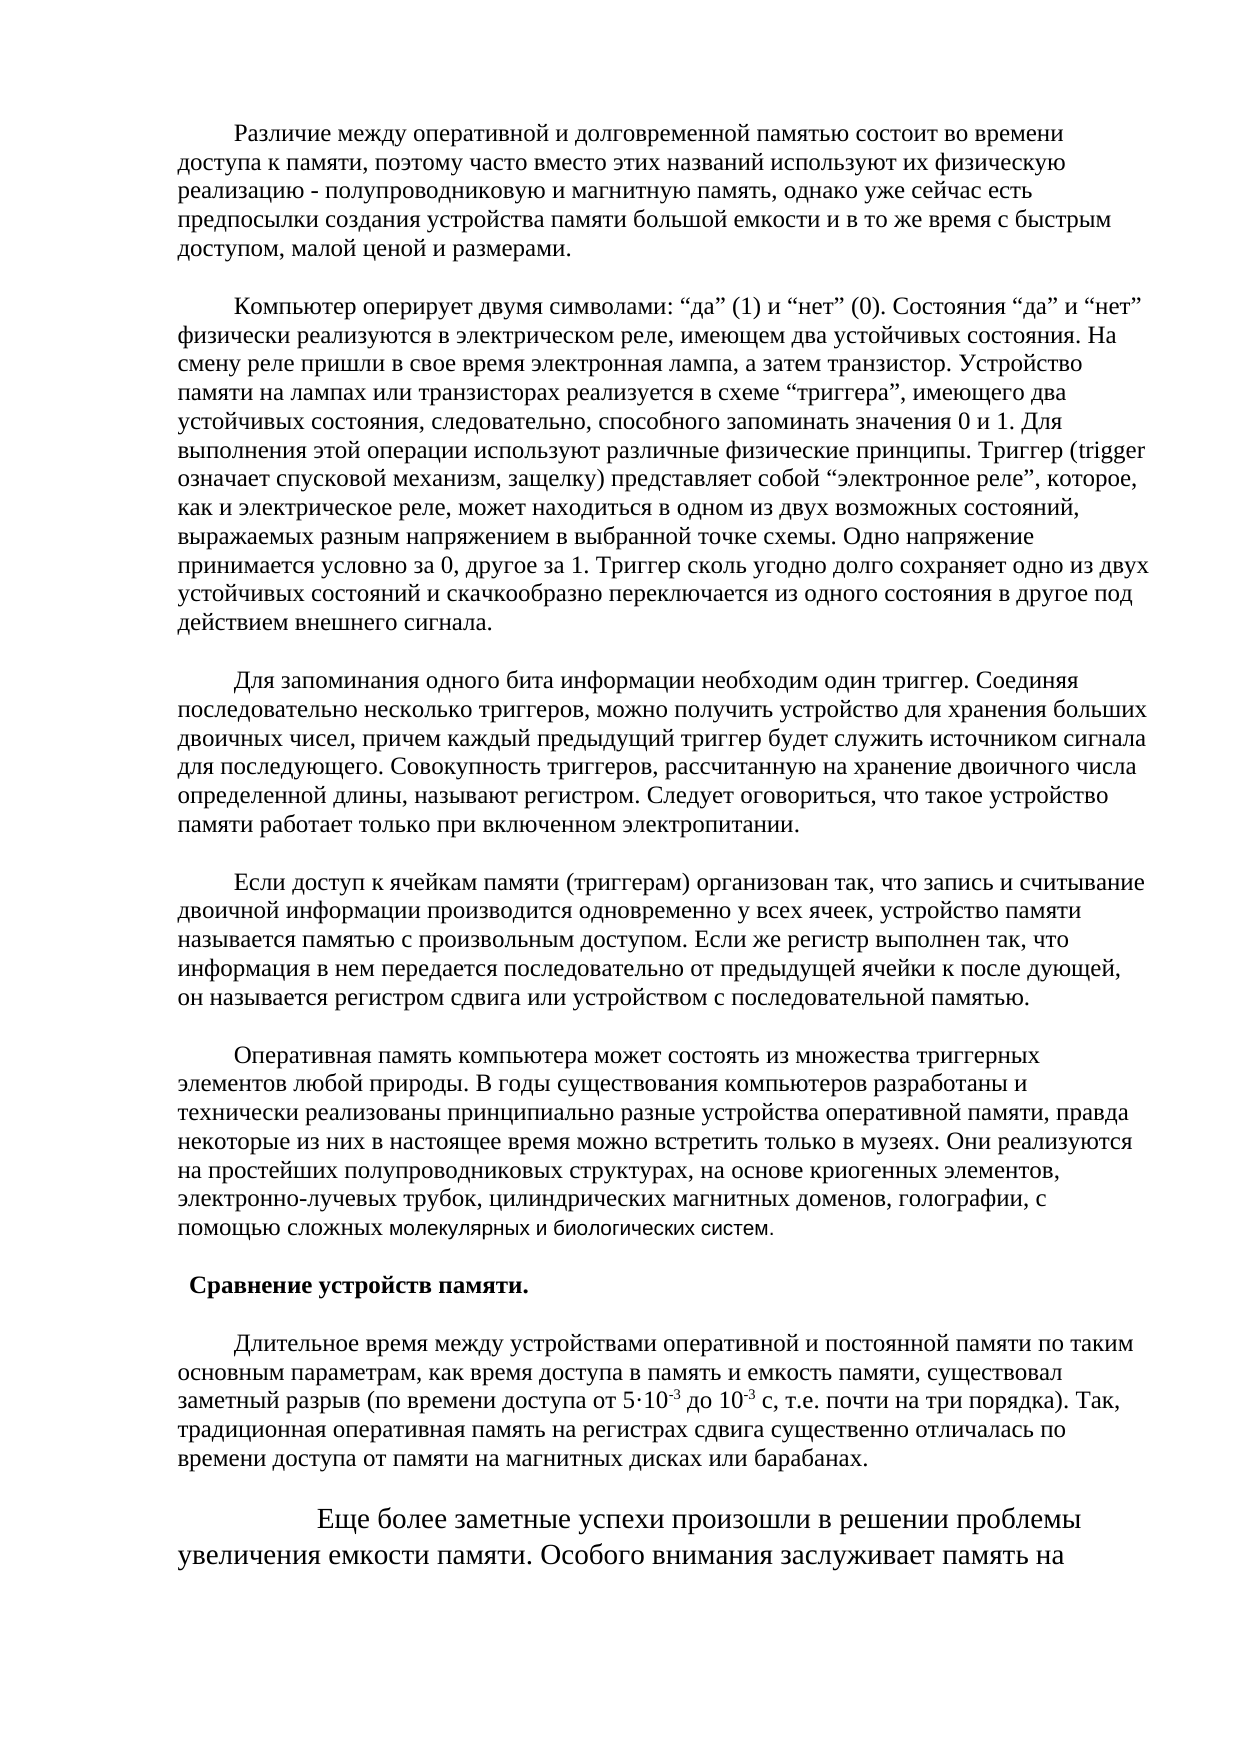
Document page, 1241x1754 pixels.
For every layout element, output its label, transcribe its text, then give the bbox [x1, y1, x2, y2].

text Сравнение устройств памяти. [177, 1270, 1152, 1299]
text Если доступ к ячейкам памяти (триггерам) организован так, что запись и считывание двоичной информации производится одновременно у всех ячеек, устройство памяти называется памятью с произвольным доступом. Если же регистр выполнен так, что информация в нем передается последовательно от предыдущей ячейки к после дующей, он называется регистром сдвига или устройством с последовательной памятью. [177, 867, 1152, 1011]
text Компьютер оперирует двумя символами: “да” (1) и “нет” (0). Состояния “да” и “нет” физически реализуются в электрическом реле, имеющем два устойчивых состояния. На смену реле пришли в свое время электронная лампа, а затем транзистор. Устройство памяти на лампах или транзисторах реализуется в схеме “триггера”, имеющего два устойчивых состояния, следовательно, способного запоминать значения 0 и 1. Для выполнения этой операции используют различные физические принципы. Триггер (trigger означает спусковой механизм, защелку) представляет собой “электронное реле”, которое, как и электрическое реле, может находиться в одном из двух возможных состояний, выражаемых разным напряжением в выбранной точке схемы. Одно напряжение принимается условно за 0, другое за 1. Триггер сколь угодно долго сохраняет одно из двух устойчивых состояний и скачкообразно переключается из одного состояния в другое под действием внешнего сигнала. [177, 291, 1152, 636]
text Для запоминания одного бита информации необходим один триггер. Соединяя последовательно несколько триггеров, можно получить устройство для хранения больших двоичных чисел, причем каждый предыдущий триггер будет служить источником сигнала для последующего. Совокупность триггеров, рассчитанную на хранение двоичного числа определенной длины, называют регистром. Следует оговориться, что такое устройство памяти работает только при включенном электропитании. [177, 665, 1152, 838]
text Оперативная память компьютера может состоять из множества триггерных элементов любой природы. В годы существования компьютеров разработаны и технически реализованы принципиально разные устройства оперативной памяти, правда некоторые из них в настоящее время можно встретить только в музеях. Они реализуются на простейших полупроводниковых структурах, на основе криогенных элементов, электронно-лучевых трубок, цилиндрических магнитных доменов, голографии, с помощью сложных молекулярных и биологических систем. [177, 1040, 1152, 1241]
text Длительное время между устройствами оперативной и постоянной памяти по таким основным параметрам, как время доступа в память и емкость памяти, существовал заметный разрыв (по времени доступа от 5·10-3 до 10-3 с, т.е. почти на три порядка). Так, традиционная оперативная память на регистрах сдвига существенно отличалась по времени доступа от памяти на магнитных дисках или барабанах. [177, 1328, 1152, 1472]
text Различие между оперативной и долговременной памятью состоит во времени доступа к памяти, поэтому часто вместо этих названий используют их физическую реализацию - полупроводниковую и магнитную память, однако уже сейчас есть предпосылки создания устройства памяти большой емкости и в то же время с быстрым доступом, малой ценой и размерами. [177, 118, 1152, 262]
